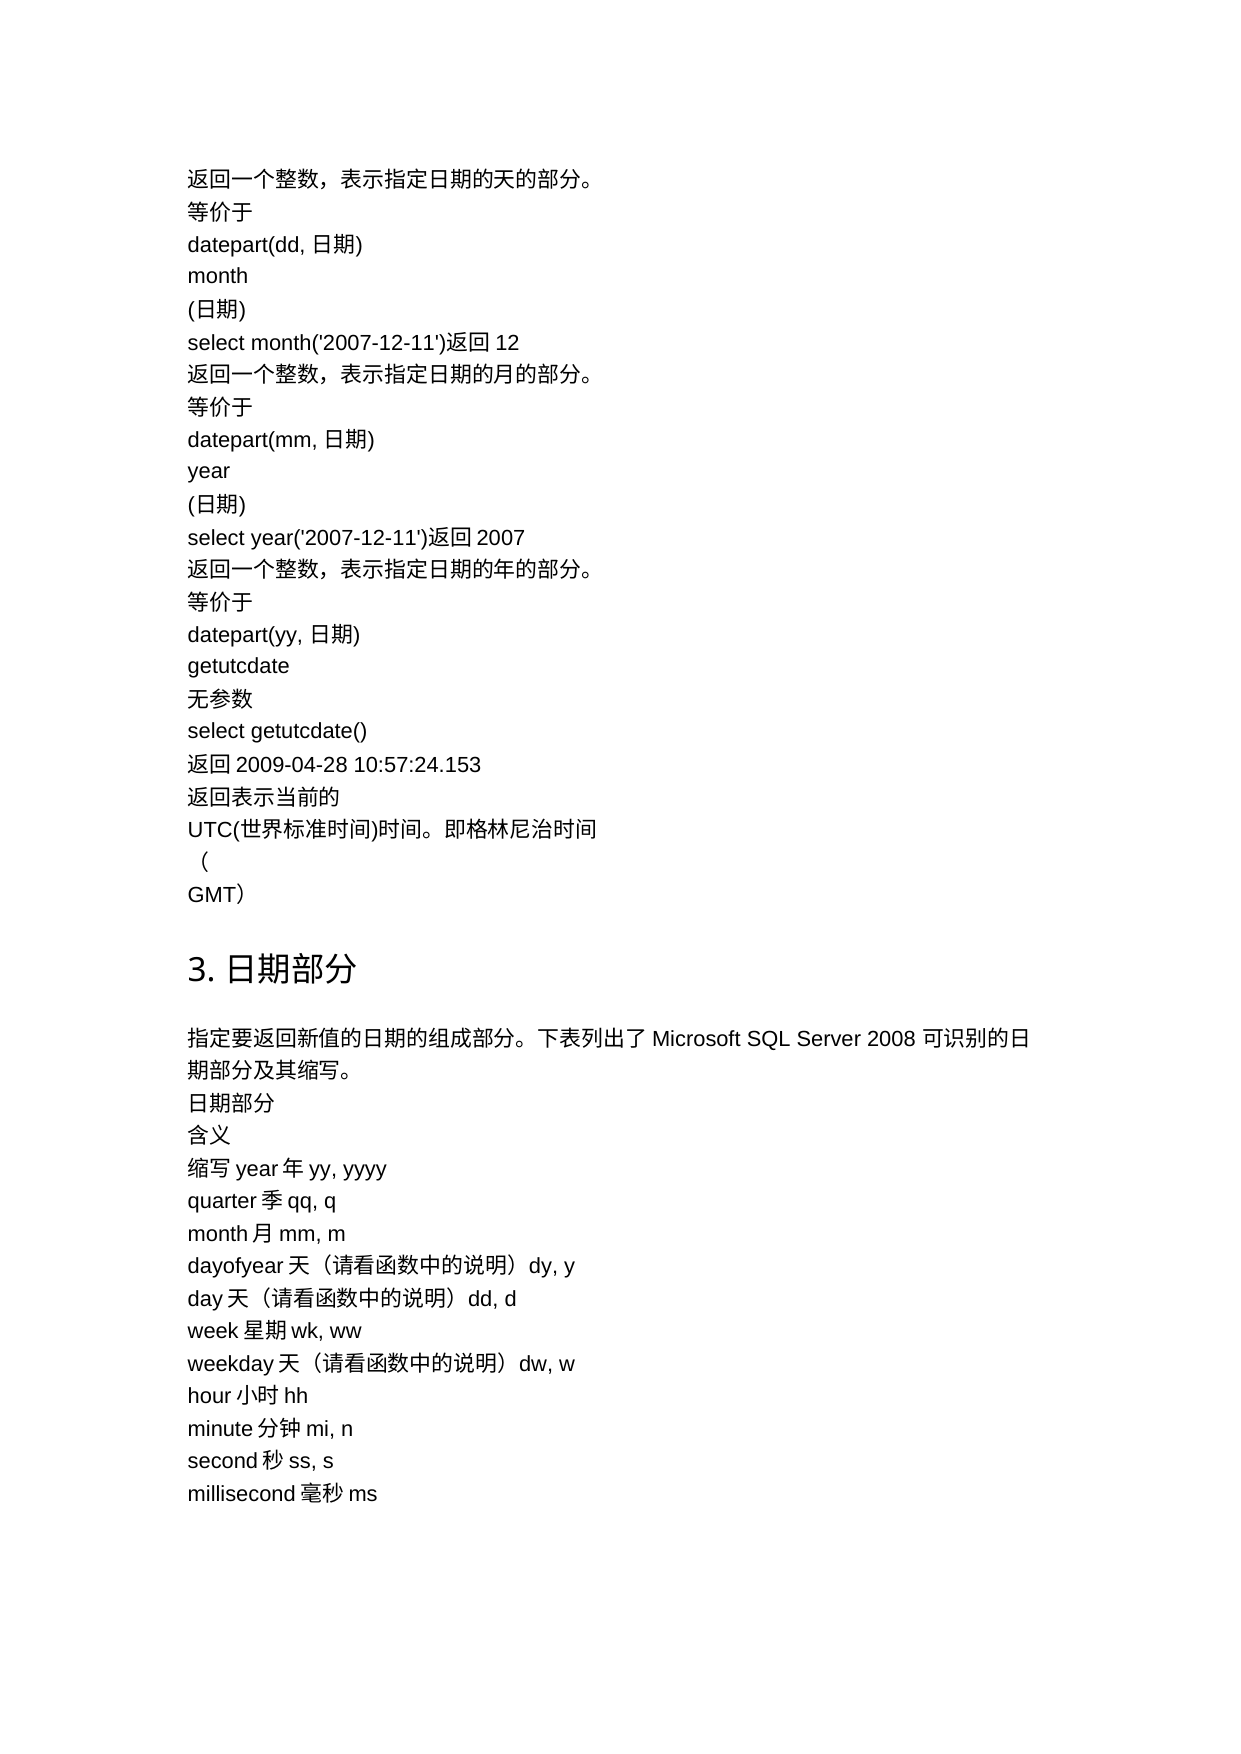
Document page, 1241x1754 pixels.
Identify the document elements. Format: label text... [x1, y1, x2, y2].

text 返回一个整数，表示指定日期的年的部分。 [187, 552, 1053, 584]
text millisecond毫秒ms [187, 1475, 1053, 1508]
text 日期部分 [187, 1085, 1053, 1118]
text 返回一个整数，表示指定日期的天的部分。 [187, 162, 1053, 194]
text 返回表示当前的 [187, 779, 1053, 812]
text 等价于 [187, 194, 1053, 227]
text （ [187, 844, 1053, 877]
text 缩写year年yy, yyyy [187, 1150, 1053, 1183]
text 等价于 [187, 584, 1053, 617]
text minute分钟mi, n [187, 1410, 1053, 1443]
text second秒ss, s [187, 1443, 1053, 1475]
text GMT） [187, 877, 1053, 909]
text select getutcdate() [187, 714, 1053, 747]
text 等价于 [187, 389, 1053, 422]
text month [187, 259, 1053, 292]
text datepart(mm, 日期) [187, 422, 1053, 454]
text select month('2007-12-11')返回 12 [187, 324, 1053, 357]
text day天（请看函数中的说明）dd, d [187, 1280, 1053, 1313]
text UTC(世界标准时间)时间。即格林尼治时间 [187, 812, 1053, 844]
text getutcdate [187, 649, 1053, 682]
text quarter季qq, q [187, 1183, 1053, 1215]
text select year('2007-12-11')返回2007 [187, 519, 1053, 552]
text 返回一个整数，表示指定日期的月的部分。 [187, 357, 1053, 389]
text hour小时hh [187, 1378, 1053, 1410]
text year [187, 454, 1053, 487]
text 指定要返回新值的日期的组成部分。下表列出了 Microsoft SQL Server 2008 可识别的日期部分及其缩写。 [187, 1020, 1053, 1085]
text datepart(yy, 日期) [187, 617, 1053, 649]
text (日期) [187, 292, 1053, 324]
text week星期wk, ww [187, 1313, 1053, 1345]
text 返回2009-04-28 10:57:24.153 [187, 747, 1053, 779]
subtitle 3. 日期部分 [187, 934, 1053, 999]
text weekday天（请看函数中的说明）dw, w [187, 1345, 1053, 1378]
text datepart(dd, 日期) [187, 227, 1053, 259]
text 含义 [187, 1118, 1053, 1150]
text month月mm, m [187, 1215, 1053, 1248]
text 无参数 [187, 682, 1053, 714]
text (日期) [187, 487, 1053, 519]
text dayofyear天（请看函数中的说明）dy, y [187, 1248, 1053, 1280]
